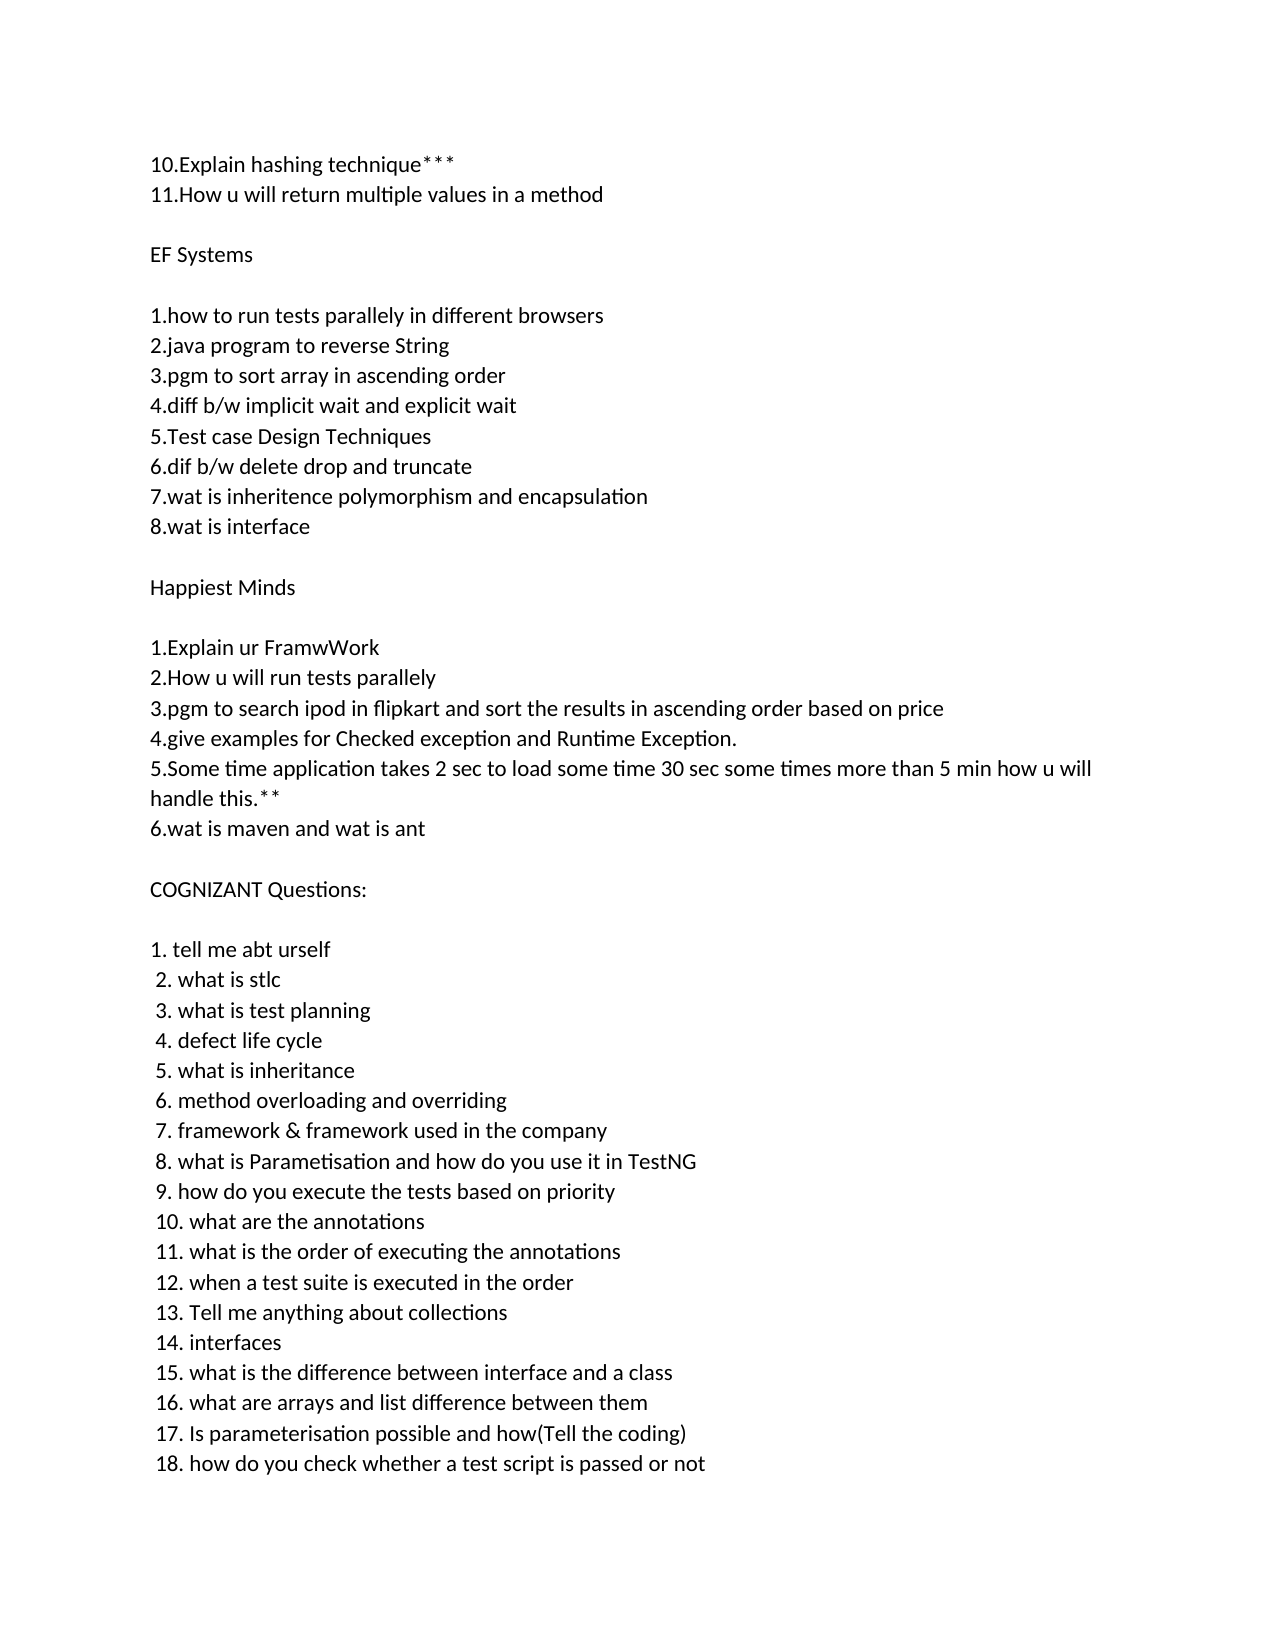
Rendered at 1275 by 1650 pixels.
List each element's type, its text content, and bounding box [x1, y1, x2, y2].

text 5. what is inheritance [150, 1056, 1125, 1084]
text 4.give examples for Checked exception and Runtime Exception. [150, 724, 1125, 752]
text 2. what is stlc [150, 966, 1125, 994]
text 7.wat is inheritence polymorphism and encapsulation [150, 482, 1125, 510]
text 10.Explain hashing technique*** [150, 150, 1125, 178]
text 3.pgm to search ipod in flipkart and sort the results in ascending order based on price [150, 694, 1125, 722]
text Happiest Minds [150, 573, 1125, 601]
text 1.how to run tests parallely in different browsers [150, 301, 1125, 329]
text 7. framework & framework used in the company [150, 1117, 1125, 1145]
text 1. tell me abt urself [150, 935, 1125, 963]
text 4. defect life cycle [150, 1026, 1125, 1054]
text 11. what is the order of executing the annotations [150, 1237, 1125, 1266]
text 8. what is Parametisation and how do you use it in TestNG [150, 1147, 1125, 1175]
text 3.pgm to sort array in ascending order [150, 361, 1125, 389]
text 10. what are the annotations [150, 1207, 1125, 1235]
text 8.wat is interface [150, 512, 1125, 541]
text 5.Some time application takes 2 sec to load some time 30 sec some times more than 5 min how u will handle this.** [150, 754, 1125, 812]
text 4.diff b/w implicit wait and explicit wait [150, 392, 1125, 420]
text 12. when a test suite is executed in the order [150, 1268, 1125, 1296]
text 11.How u will return multiple values in a method [150, 180, 1125, 208]
text 1.Explain ur FramwWork [150, 633, 1125, 661]
text 15. what is the difference between interface and a class [150, 1358, 1125, 1386]
text 13. Tell me anything about collections [150, 1298, 1125, 1326]
text 2.java program to reverse String [150, 331, 1125, 359]
text 6.dif b/w delete drop and truncate [150, 452, 1125, 480]
text 6. method overloading and overriding [150, 1086, 1125, 1114]
text 3. what is test planning [150, 996, 1125, 1024]
text COGNIZANT Questions: [150, 875, 1125, 903]
text 5.Test case Design Techniques [150, 422, 1125, 450]
text EF Systems [150, 241, 1125, 269]
text 16. what are arrays and list difference between them [150, 1388, 1125, 1417]
text 17. Is parameterisation possible and how(Tell the coding) [150, 1419, 1125, 1447]
text 14. interfaces [150, 1328, 1125, 1356]
text 18. how do you check whether a test script is passed or not [150, 1449, 1125, 1477]
text 2.How u will run tests parallely [150, 663, 1125, 692]
text 9. how do you execute the tests based on priority [150, 1177, 1125, 1205]
text 6.wat is maven and wat is ant [150, 814, 1125, 843]
